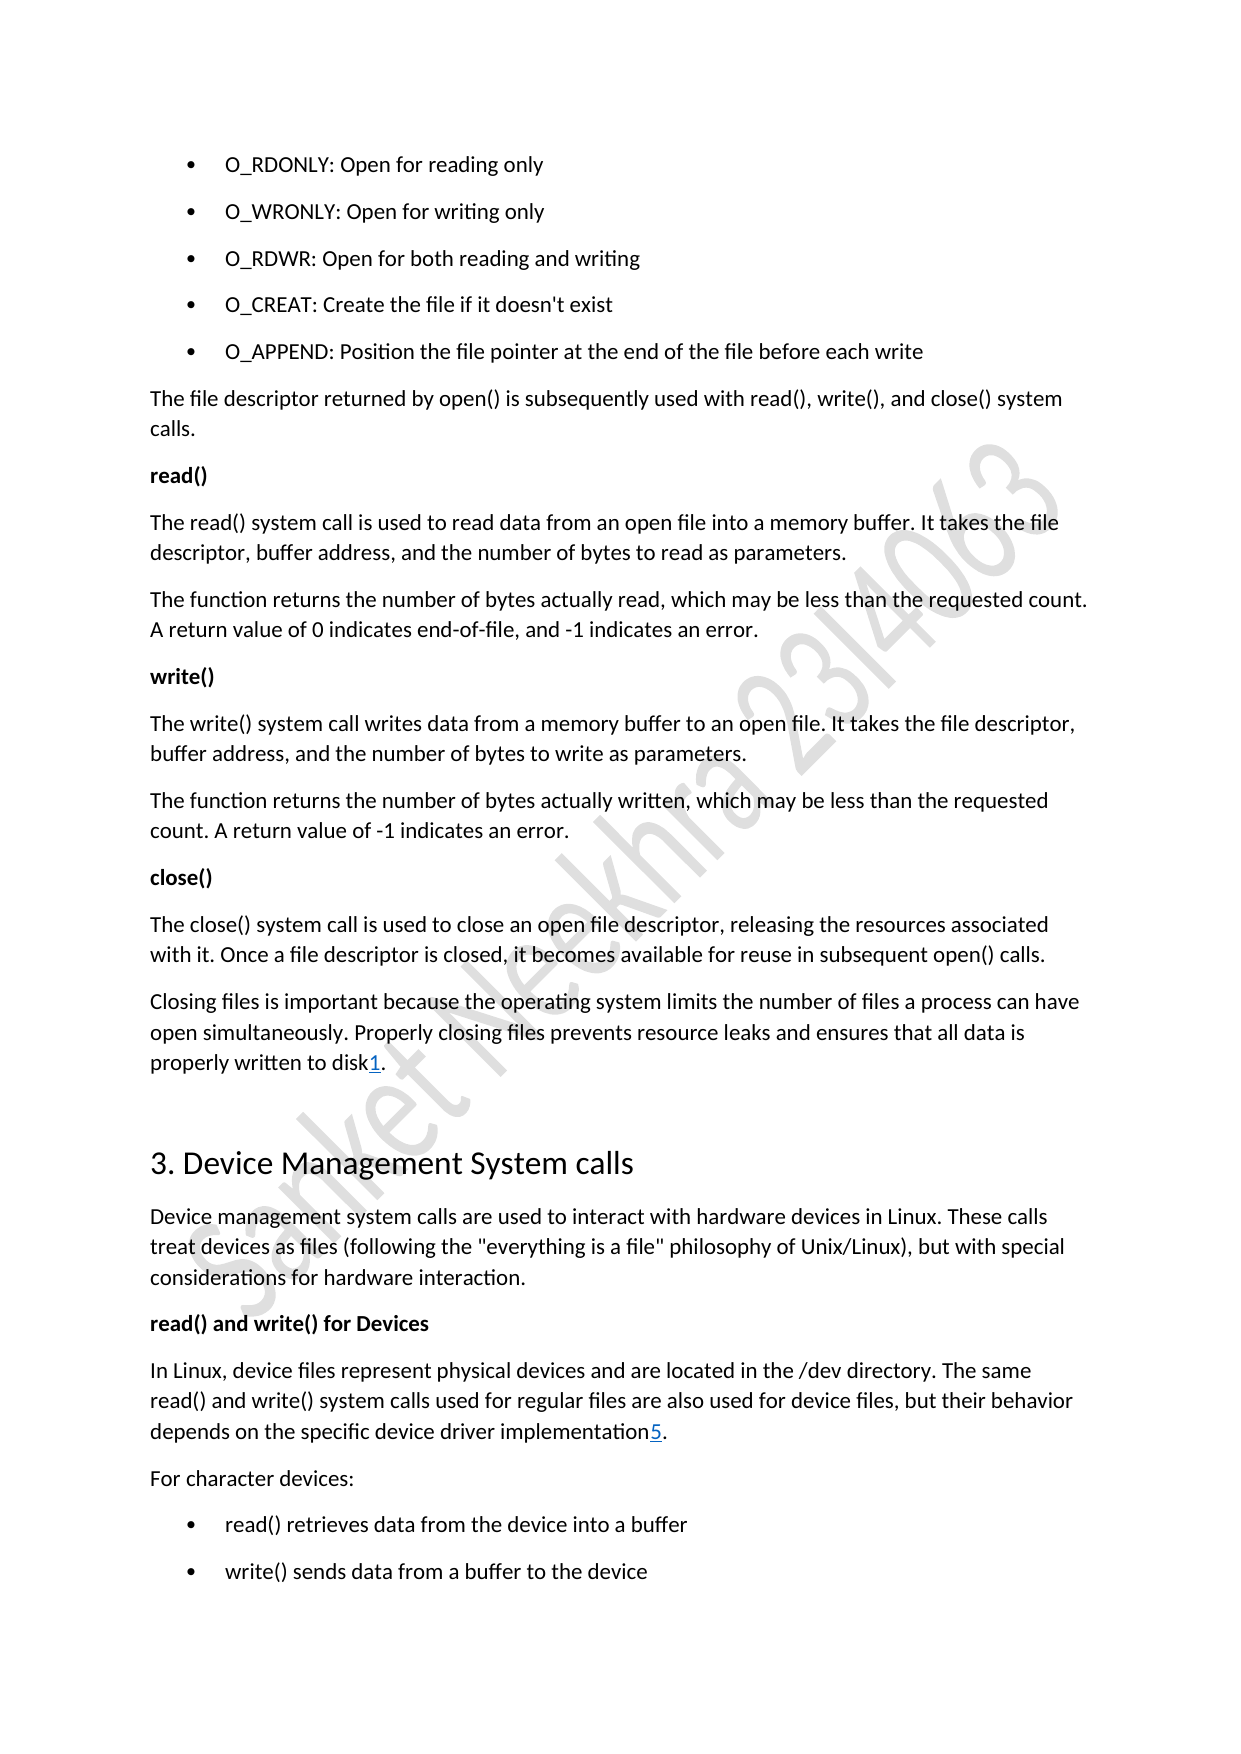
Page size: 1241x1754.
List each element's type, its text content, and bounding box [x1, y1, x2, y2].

text In Linux, device files represent physical devices and are located in the /dev directory. The same read() and write() system calls used for regular files are also used for device files, but their behavior depends on the specific device driver implementation5. [150, 1356, 1090, 1445]
text read() [150, 461, 1090, 489]
text The function returns the number of bytes actually written, which may be less than the requested count. A return value of -1 indicates an error. [150, 786, 1090, 845]
text read() and write() for Devices [150, 1309, 1090, 1338]
list write() sends data from a buffer to the device [187, 1557, 1090, 1586]
text Closing files is important because the operating system limits the number of files a process can have open simultaneously. Properly closing files prevents resource leaks and ensures that all data is properly written to disk1. [150, 987, 1090, 1076]
list O_CREAT: Create the file if it doesn't exist [187, 291, 1090, 319]
list read() retrieves data from the device into a buffer [187, 1511, 1090, 1539]
list O_APPEND: Position the file pointer at the end of the file before each write [187, 337, 1090, 366]
list O_RDWR: Open for both reading and writing [187, 244, 1090, 272]
text For character devices: [150, 1464, 1090, 1492]
list O_RDONLY: Open for reading only [187, 150, 1090, 178]
text The write() system call writes data from a memory buffer to an open file. It takes the file descriptor, buffer address, and the number of bytes to write as parameters. [150, 709, 1090, 768]
text Device management system calls are used to interact with hardware devices in Linux. These calls treat devices as files (following the "everything is a file" philosophy of Unix/Linux), but with special considerations for hardware interaction. [150, 1202, 1090, 1291]
list O_WRONLY: Open for writing only [187, 197, 1090, 225]
text write() [150, 662, 1090, 691]
text The file descriptor returned by open() is subsequently used with read(), write(), and close() system calls. [150, 384, 1090, 443]
text The read() system call is used to read data from an open file into a memory buffer. It takes the file descriptor, buffer address, and the number of bytes to read as parameters. [150, 508, 1090, 567]
text close() [150, 863, 1090, 892]
text The close() system call is used to close an open file descriptor, releasing the resources associated with it. Once a file descriptor is closed, it becomes available for reuse in subsequent open() calls. [150, 910, 1090, 969]
text 3. Device Management System calls [150, 1142, 1090, 1182]
text The function returns the number of bytes actually read, which may be less than the requested count. A return value of 0 indicates end-of-file, and -1 indicates an error. [150, 585, 1090, 644]
